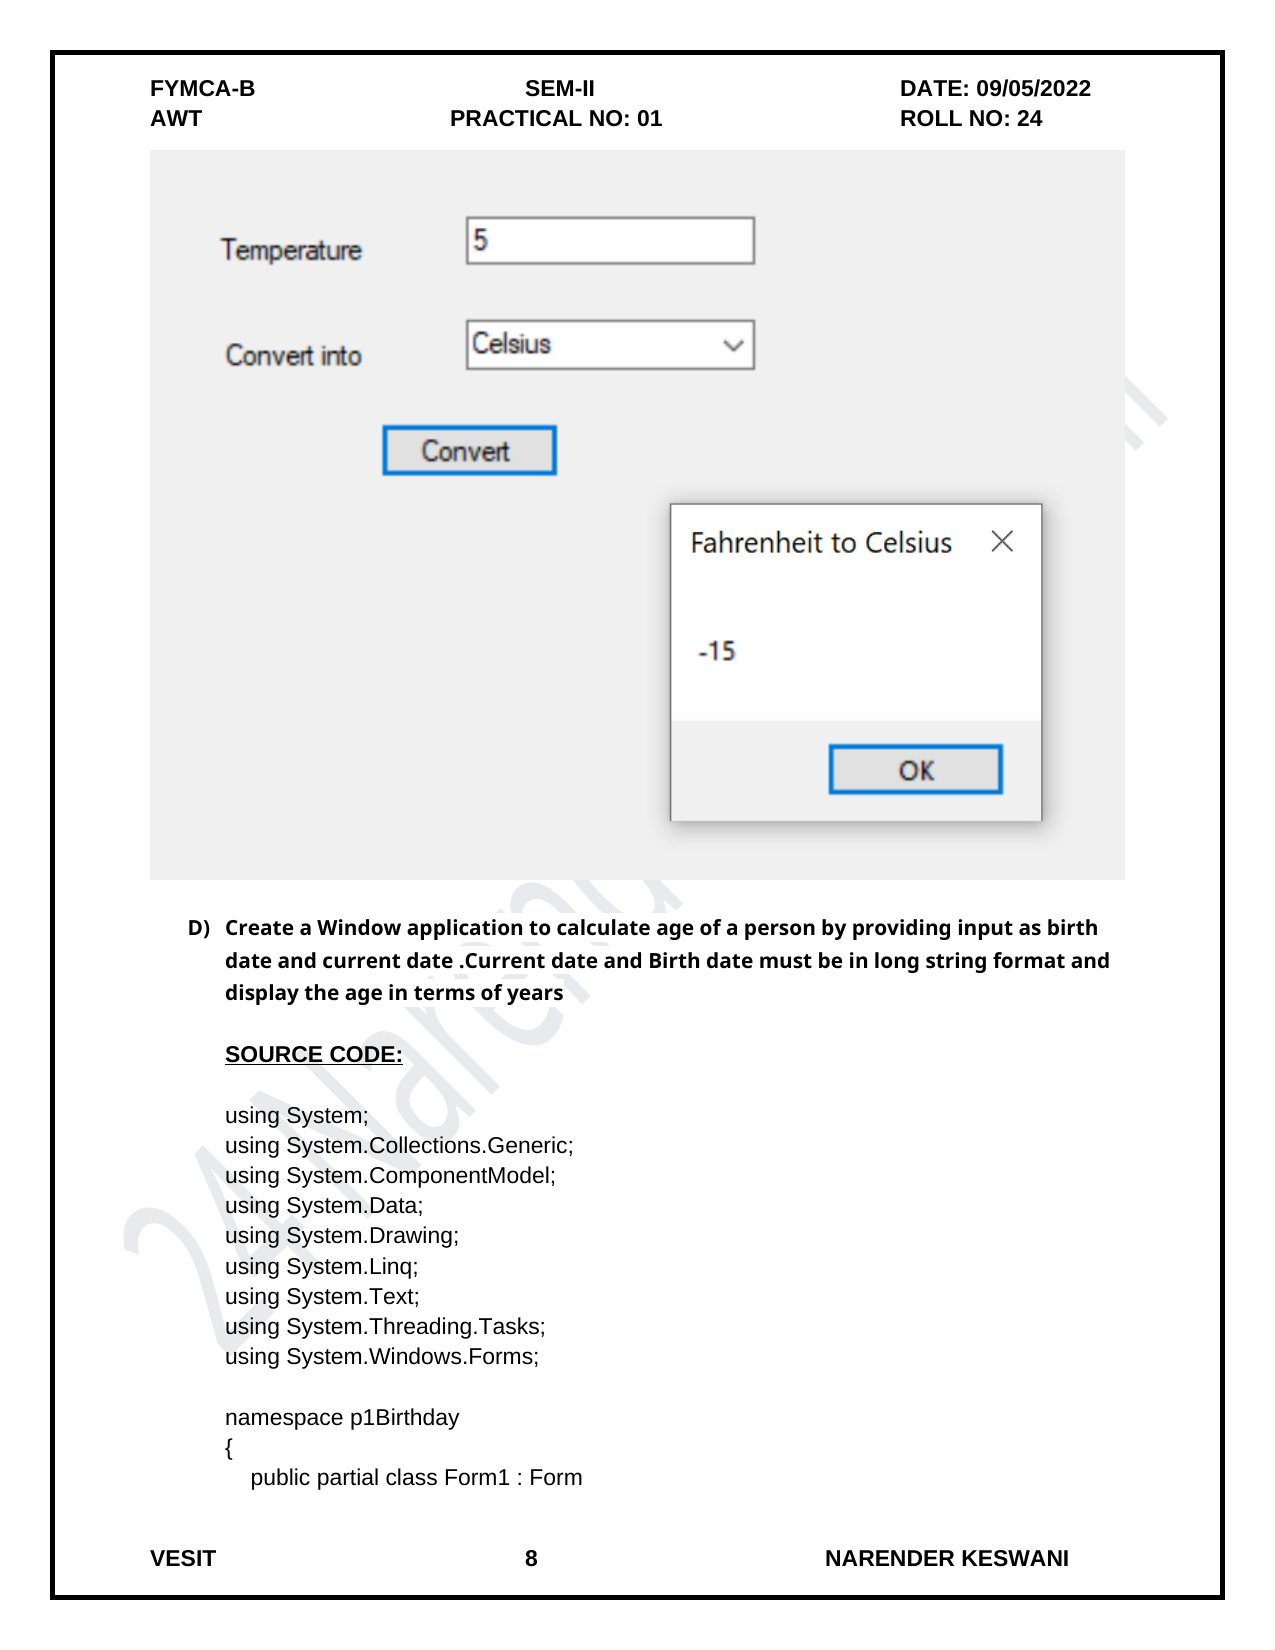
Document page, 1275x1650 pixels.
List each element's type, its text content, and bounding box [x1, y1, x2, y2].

text { [225, 1434, 1125, 1460]
text using System.Data; [225, 1192, 1125, 1219]
text using System.Drawing; [225, 1222, 1125, 1249]
list Create a Window application to calculate age of a person by providing input as birth date and current date .Current date and Birth date must be in long string format and display the age in terms of years [187, 913, 1125, 1007]
text using System; [225, 1102, 1125, 1128]
text using System.Collections.Generic; [225, 1132, 1125, 1158]
text using System.Text; [225, 1283, 1125, 1309]
text using System.Windows.Forms; [225, 1343, 1125, 1370]
text SOURCE CODE: [225, 1041, 1125, 1068]
picture [150, 150, 1125, 880]
text public partial class Form1 : Form [225, 1464, 1125, 1491]
text using System.Linq; [225, 1253, 1125, 1279]
text namespace p1Birthday [225, 1404, 1125, 1430]
text using System.ComponentModel; [225, 1162, 1125, 1188]
text using System.Threading.Tasks; [225, 1313, 1125, 1339]
